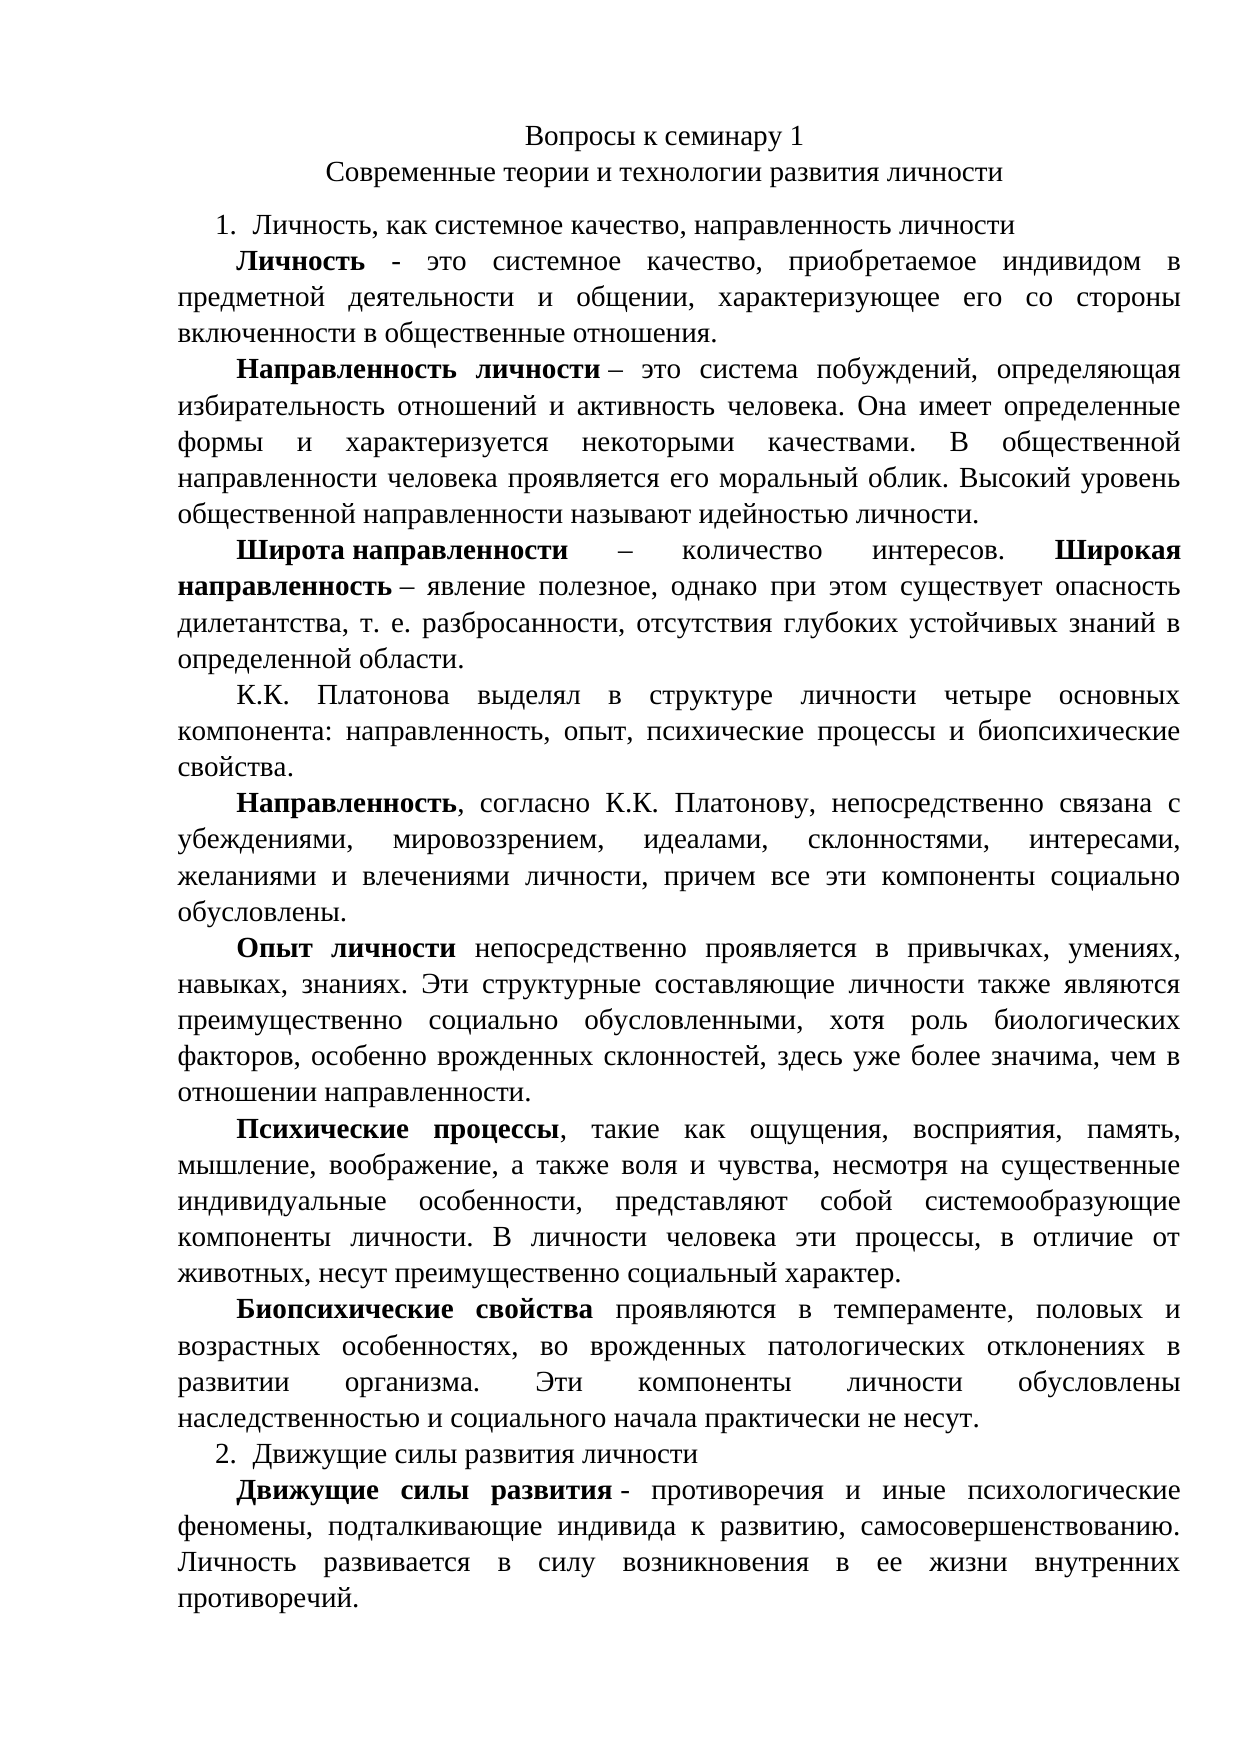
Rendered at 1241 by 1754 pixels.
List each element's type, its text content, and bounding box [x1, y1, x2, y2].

text Вопросы к семинару 1 [177, 118, 1152, 152]
text Опыт личности непосредственно проявляется в привычках, умениях, навыках, знаниях. Эти структурные составляющие личности также являются преимущественно социально обусловленными, хотя роль биологических факторов, особенно врожденных склонностей, здесь уже более значима, чем в отношении направленности. [177, 930, 1181, 1108]
text Направленность личности – это система побуждений, определяющая избирательность отношений и активность человека. Она имеет определенные формы и характеризуется некоторыми качествами. В общественной направленности человека проявляется его моральный облик. Высокий уровень общественной направленности называют идейностью личности. [177, 352, 1181, 530]
text Направленность, согласно К.К. Платонову, непосредственно связана с убеждениями, мировоззрением, идеалами, склонностями, интересами, желаниями и влечениями личности, причем все эти компоненты социально обусловлены. [177, 785, 1181, 927]
list Личность, как системное качество, направленность личности [215, 207, 1181, 241]
text Биопсихические свойства проявляются в темпераменте, половых и возрастных особенностях, во врожденных патологических отклонениях в развитии организма. Эти компоненты личности обусловлены наследственностью и социального начала практически не несут. [177, 1291, 1181, 1433]
text Движущие силы развития - противоречия и иные психологические феномены, подталкивающие индивида к развитию, самосовершенствованию. Личность развивается в силу возникновения в ее жизни внутренних противоречий. [177, 1472, 1181, 1614]
text Широта направленности – количество интересов. Широкая направленность – явление полезное, однако при этом существует опасность дилетантства, т. е. разбросанности, отсутствия глубоких устойчивых знаний в определенной области. [177, 532, 1181, 674]
text Психические процессы, такие как ощущения, восприятия, память, мышление, воображение, а также воля и чувства, несмотря на существенные индивидуальные особенности, представляют собой системообразующие компоненты личности. В личности человека эти процессы, в отличие от животных, несут преимущественно социальный характер. [177, 1111, 1181, 1289]
text К.К. Платонова выделял в структуре личности четыре основных компонента: направленность, опыт, психические процессы и биопсихические свойства. [177, 677, 1181, 783]
text Личность - это системное качество, приобретаемое индивидом в предметной деятельности и общении, характеризующее его со стороны включенности в общественные отношения. [177, 243, 1181, 349]
text Современные теории и технологии развития личности [177, 154, 1152, 188]
list Движущие силы развития личности [215, 1436, 1181, 1469]
